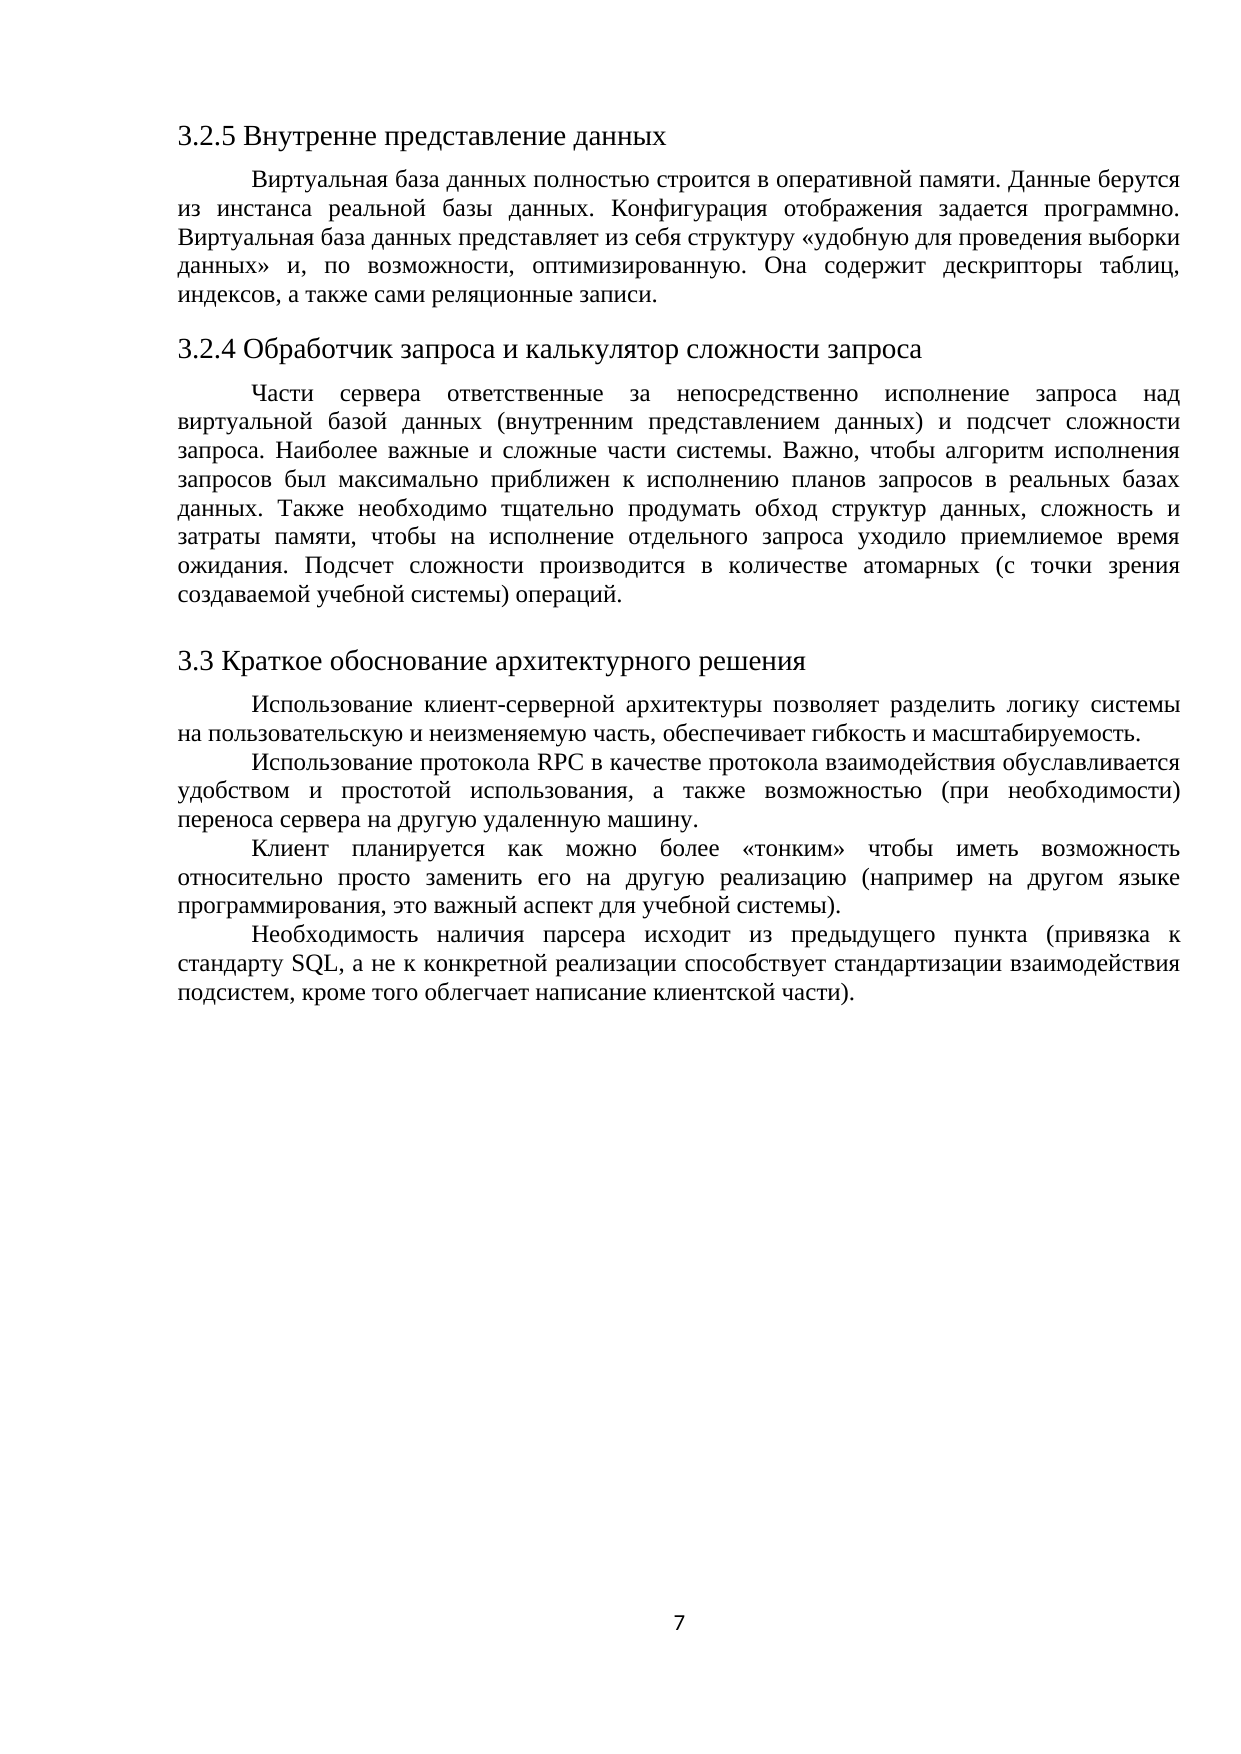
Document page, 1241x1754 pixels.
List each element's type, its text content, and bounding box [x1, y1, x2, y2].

text Необходимость наличия парсера исходит из предыдущего пункта (привязка к стандарту SQL, а не к конкретной реализации способствует стандартизации взаимодействия подсистем, кроме того облегчает написание клиентской части). [177, 919, 1181, 1005]
text Части сервера ответственные за непосредственно исполнение запроса над виртуальной базой данных (внутренним представлением данных) и подсчет сложности запроса. Наиболее важные и сложные части системы. Важно, чтобы алгоритм исполнения запросов был максимально приближен к исполнению планов запросов в реальных базах данных. Также необходимо тщательно продумать обход структур данных, сложность и затраты памяти, чтобы на исполнение отдельного запроса уходило приемлиемое время ожидания. Подсчет сложности производится в количестве атомарных (с точки зрения создаваемой учебной системы) операций. [177, 378, 1181, 608]
text Клиент планируется как можно более «тонким» чтобы иметь возможность относительно просто заменить его на другую реализацию (например на другом языке программирования, это важный аспект для учебной системы). [177, 833, 1181, 919]
subtitle 3.3 Краткое обоснование архитектурного решения [177, 643, 1181, 677]
text Использование клиент-серверной архитектуры позволяет разделить логику системы на пользовательскую и неизменяемую часть, обеспечивает гибкость и масштабируемость. [177, 689, 1181, 747]
text Виртуальная база данных полностью строится в оперативной памяти. Данные берутся из инстанса реальной базы данных. Конфигурация отображения задается программно. Виртуальная база данных представляет из себя структуру «удобную для проведения выборки данных» и, по возможности, оптимизированную. Она содержит дескрипторы таблиц, индексов, а также сами реляционные записи. [177, 164, 1181, 308]
subtitle 3.2.5 Внутренне представление данных [177, 118, 1181, 152]
subtitle 3.2.4 Обработчик запроса и калькулятор сложности запроса [177, 332, 1181, 365]
text Использование протокола RPC в качестве протокола взаимодействия обуславливается удобством и простотой использования, а также возможностью (при необходимости) переноса сервера на другую удаленную машину. [177, 747, 1181, 833]
